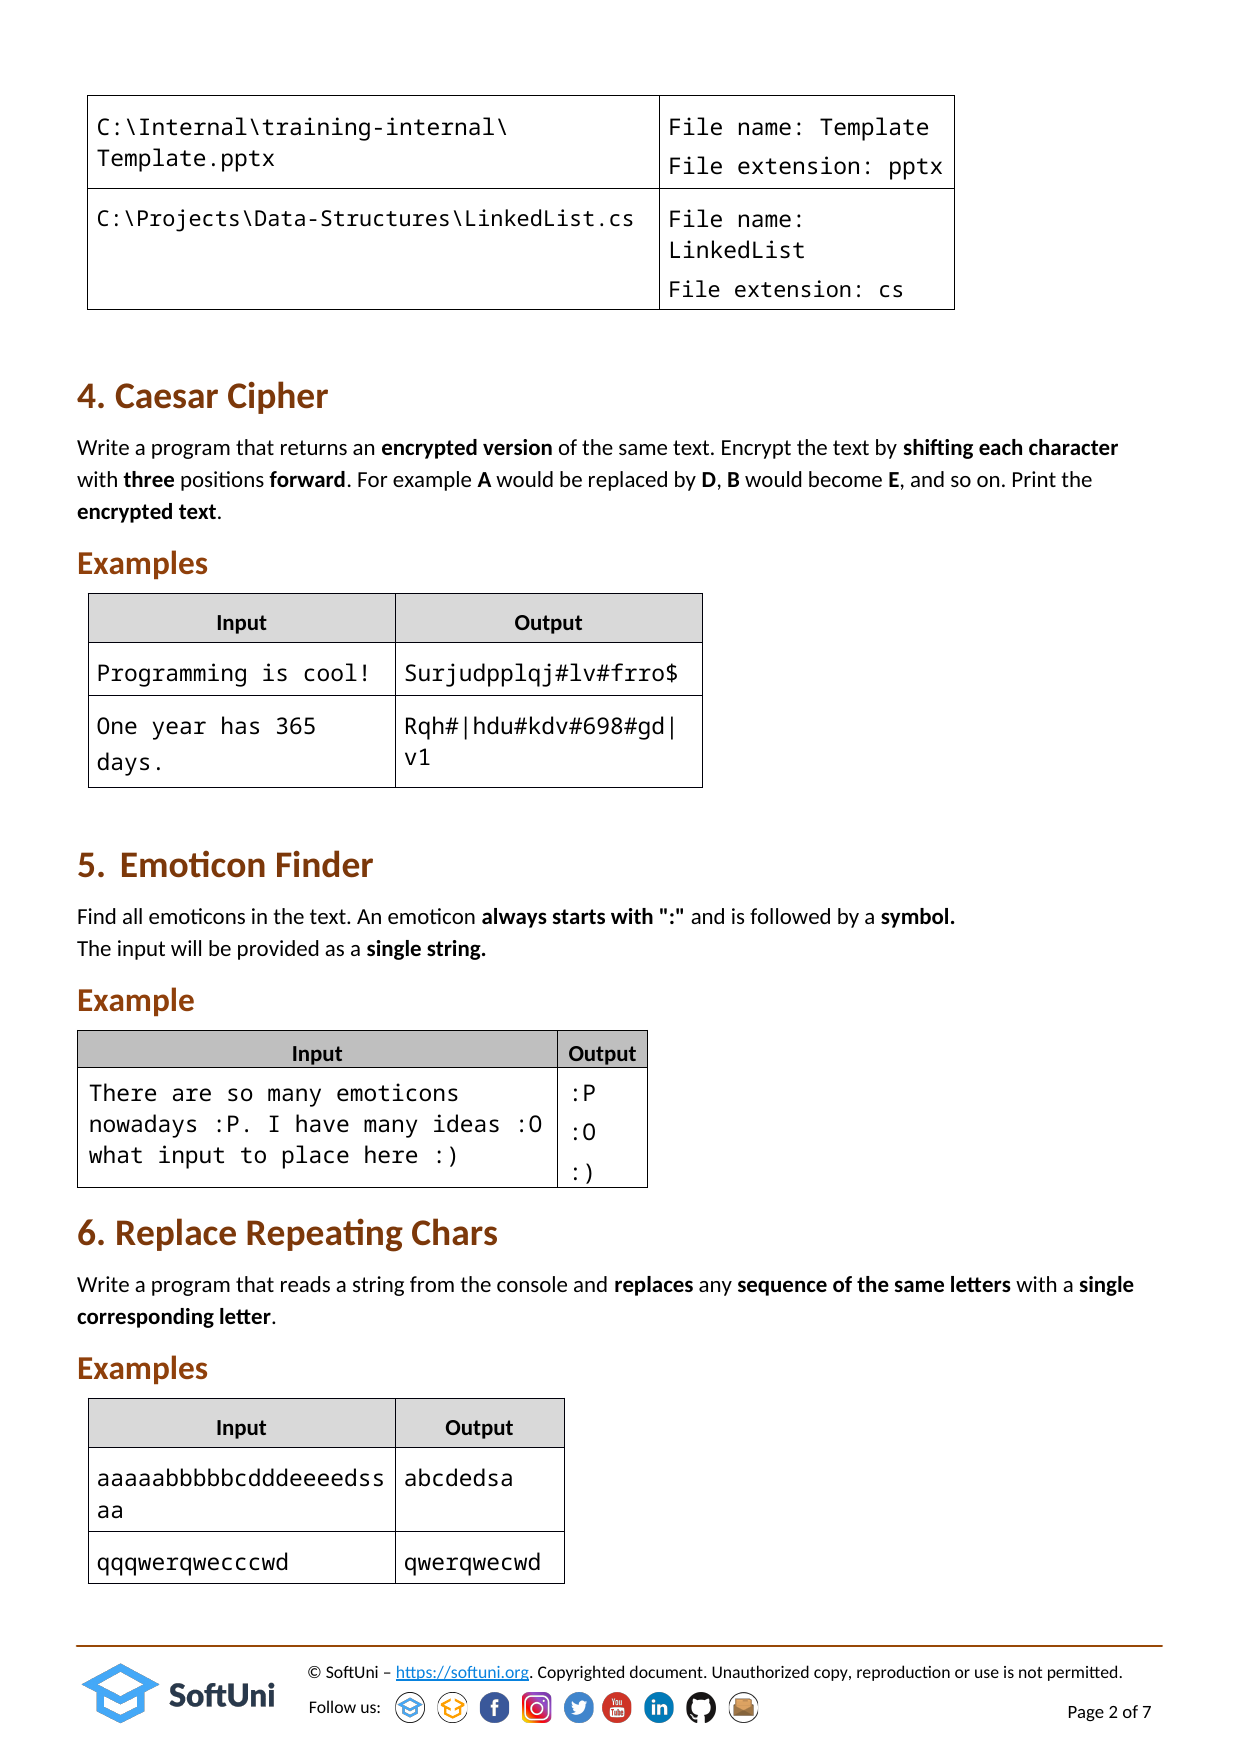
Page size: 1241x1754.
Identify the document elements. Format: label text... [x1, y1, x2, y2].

picture [665, 1692, 674, 1701]
table_header Output [396, 1399, 564, 1447]
picture [686, 1692, 716, 1723]
picture [665, 1714, 674, 1723]
table_cell File name: LinkedList File extension: cs [660, 189, 954, 309]
table_cell C:\Internal\training-internal\Template.pptx [88, 96, 659, 187]
list Emoticon Finder [77, 841, 1163, 887]
text Find all emoticons in the text. An emoticon always starts with ":" and is followed by a symbol. The input will be provided as a single string. [77, 902, 1163, 962]
text Write a program that returns an encrypted version of the same text. Encrypt the text by shifting each character with three positions forward. For example A would be replaced by D, B would become E, and so on. Print the encrypted text. [77, 433, 1163, 525]
picture [658, 1705, 667, 1714]
table_header Output [558, 1031, 647, 1067]
table_header Input [78, 1031, 557, 1067]
table_cell File name: Template File extension: pptx [660, 96, 954, 187]
text Example [77, 979, 1163, 1019]
table_header Output [396, 594, 702, 642]
text Write a program that reads a string from the console and replaces any sequence of the same letters with a single corresponding letter. [77, 1270, 1163, 1330]
picture [602, 1692, 632, 1723]
table_cell :P :O :) [558, 1068, 647, 1187]
table_cell qqqwerqwecccwd [89, 1532, 395, 1583]
subtitle Examples [77, 542, 1163, 583]
table_cell aaaaabbbbbcdddeeeedssaa [89, 1448, 395, 1531]
table_cell There are so many emoticons nowadays :P. I have many ideas :O what input to place here :) [78, 1068, 557, 1187]
table_cell C:\Projects\Data-Structures\LinkedList.cs [88, 189, 659, 309]
subtitle Examples [77, 1347, 1163, 1387]
picture [522, 1692, 552, 1723]
table_cell Rqh#|hdu#kdv#698#gd|v1 [396, 696, 702, 787]
picture [728, 1692, 759, 1723]
picture [644, 1714, 653, 1723]
subtitle Replace Repeating Chars [77, 1209, 1163, 1255]
table_cell One year has 365 days. [89, 696, 395, 787]
table_cell Programming is cool! [89, 643, 395, 694]
table_cell abcdedsa [396, 1448, 564, 1531]
table_cell qwerqwecwd [396, 1532, 564, 1583]
table_cell Surjudpplqj#lv#frro$ [396, 643, 702, 694]
table_header Input [89, 1399, 395, 1447]
picture [564, 1692, 594, 1723]
picture [395, 1692, 425, 1723]
picture [644, 1692, 653, 1701]
picture [437, 1692, 468, 1723]
table_header Input [89, 594, 395, 642]
picture [479, 1692, 510, 1723]
subtitle Caesar Cipher [77, 372, 1163, 418]
picture [75, 1658, 281, 1729]
